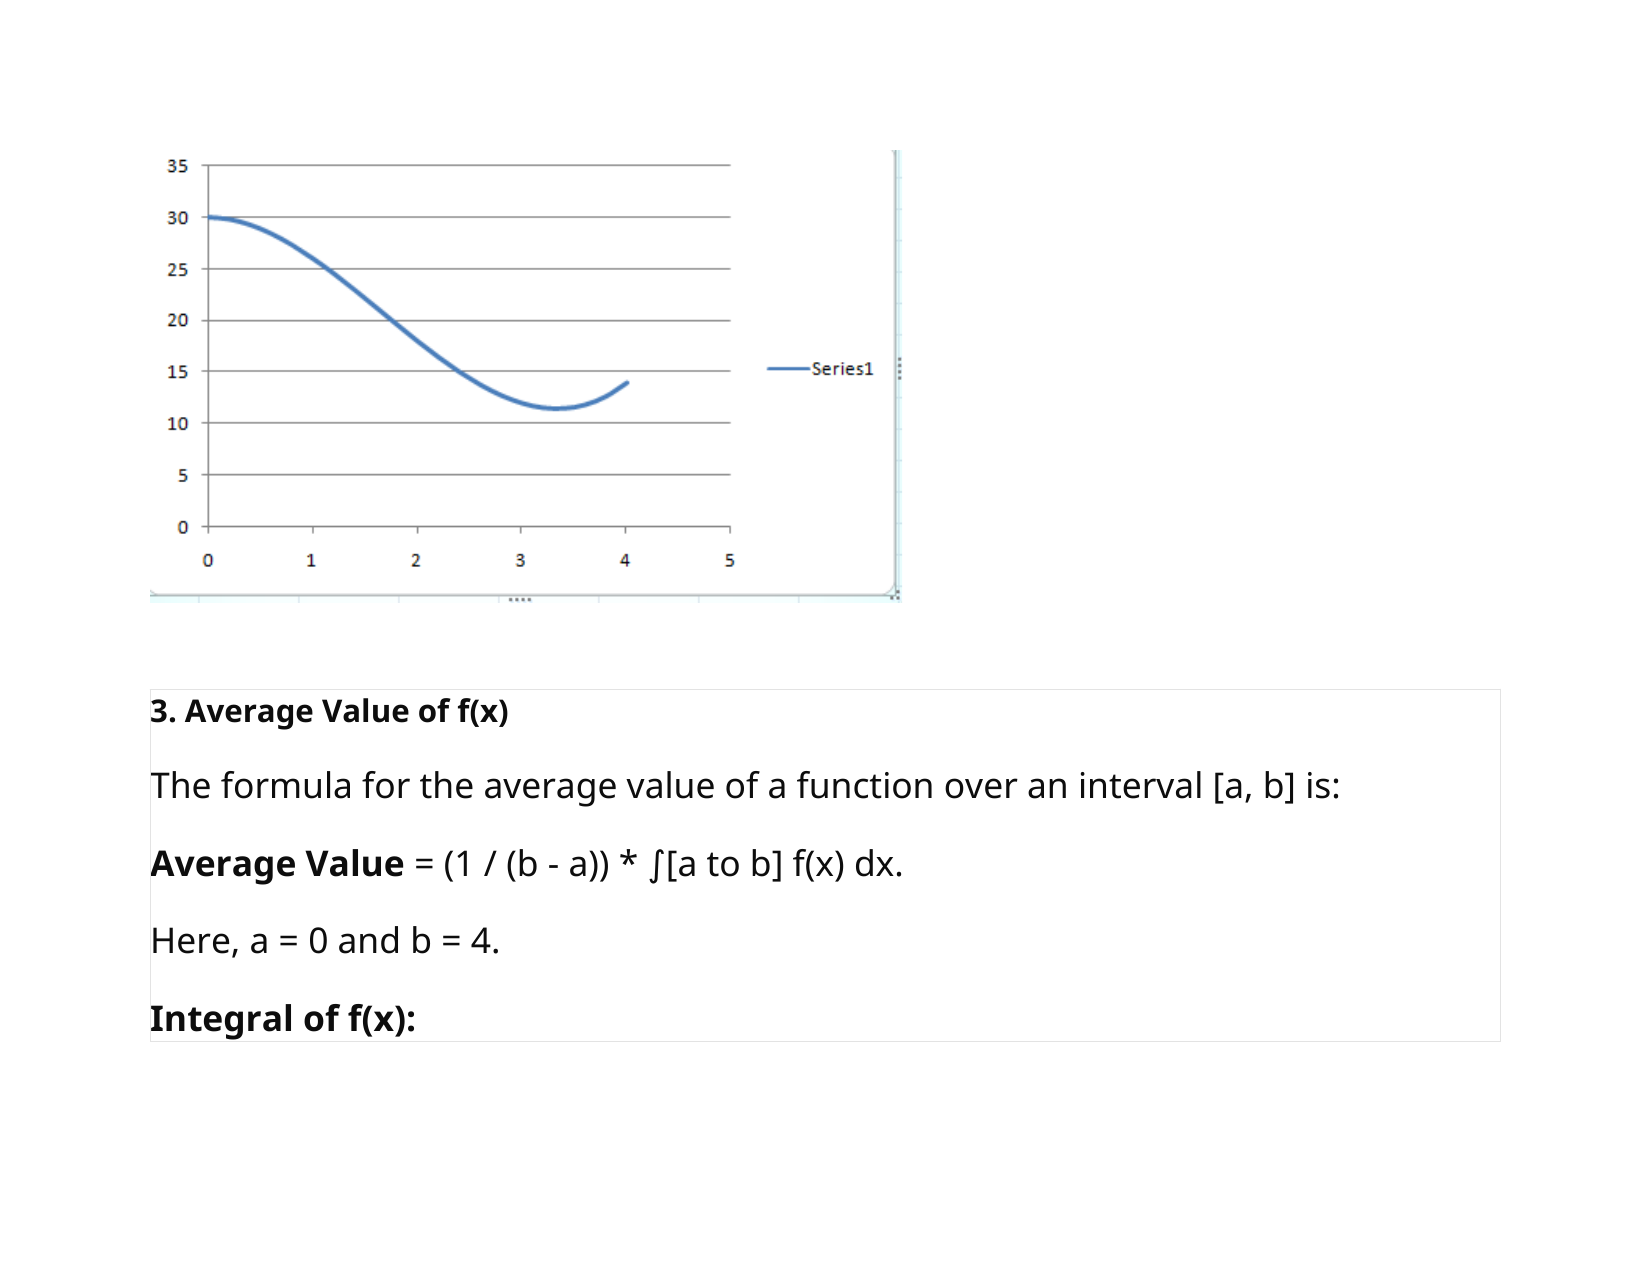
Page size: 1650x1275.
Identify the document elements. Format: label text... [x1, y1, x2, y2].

text Here, a = 0 and b = 4. [151, 915, 1500, 964]
text 3. Average Value of f(x) [151, 690, 1500, 732]
picture [150, 150, 903, 603]
text The formula for the average value of a function over an interval [a, b] is: [151, 760, 1500, 809]
text Integral of f(x): [151, 992, 1500, 1041]
text Average Value = (1 / (b - a)) * ∫[a to b] f(x) dx. [151, 838, 1500, 886]
